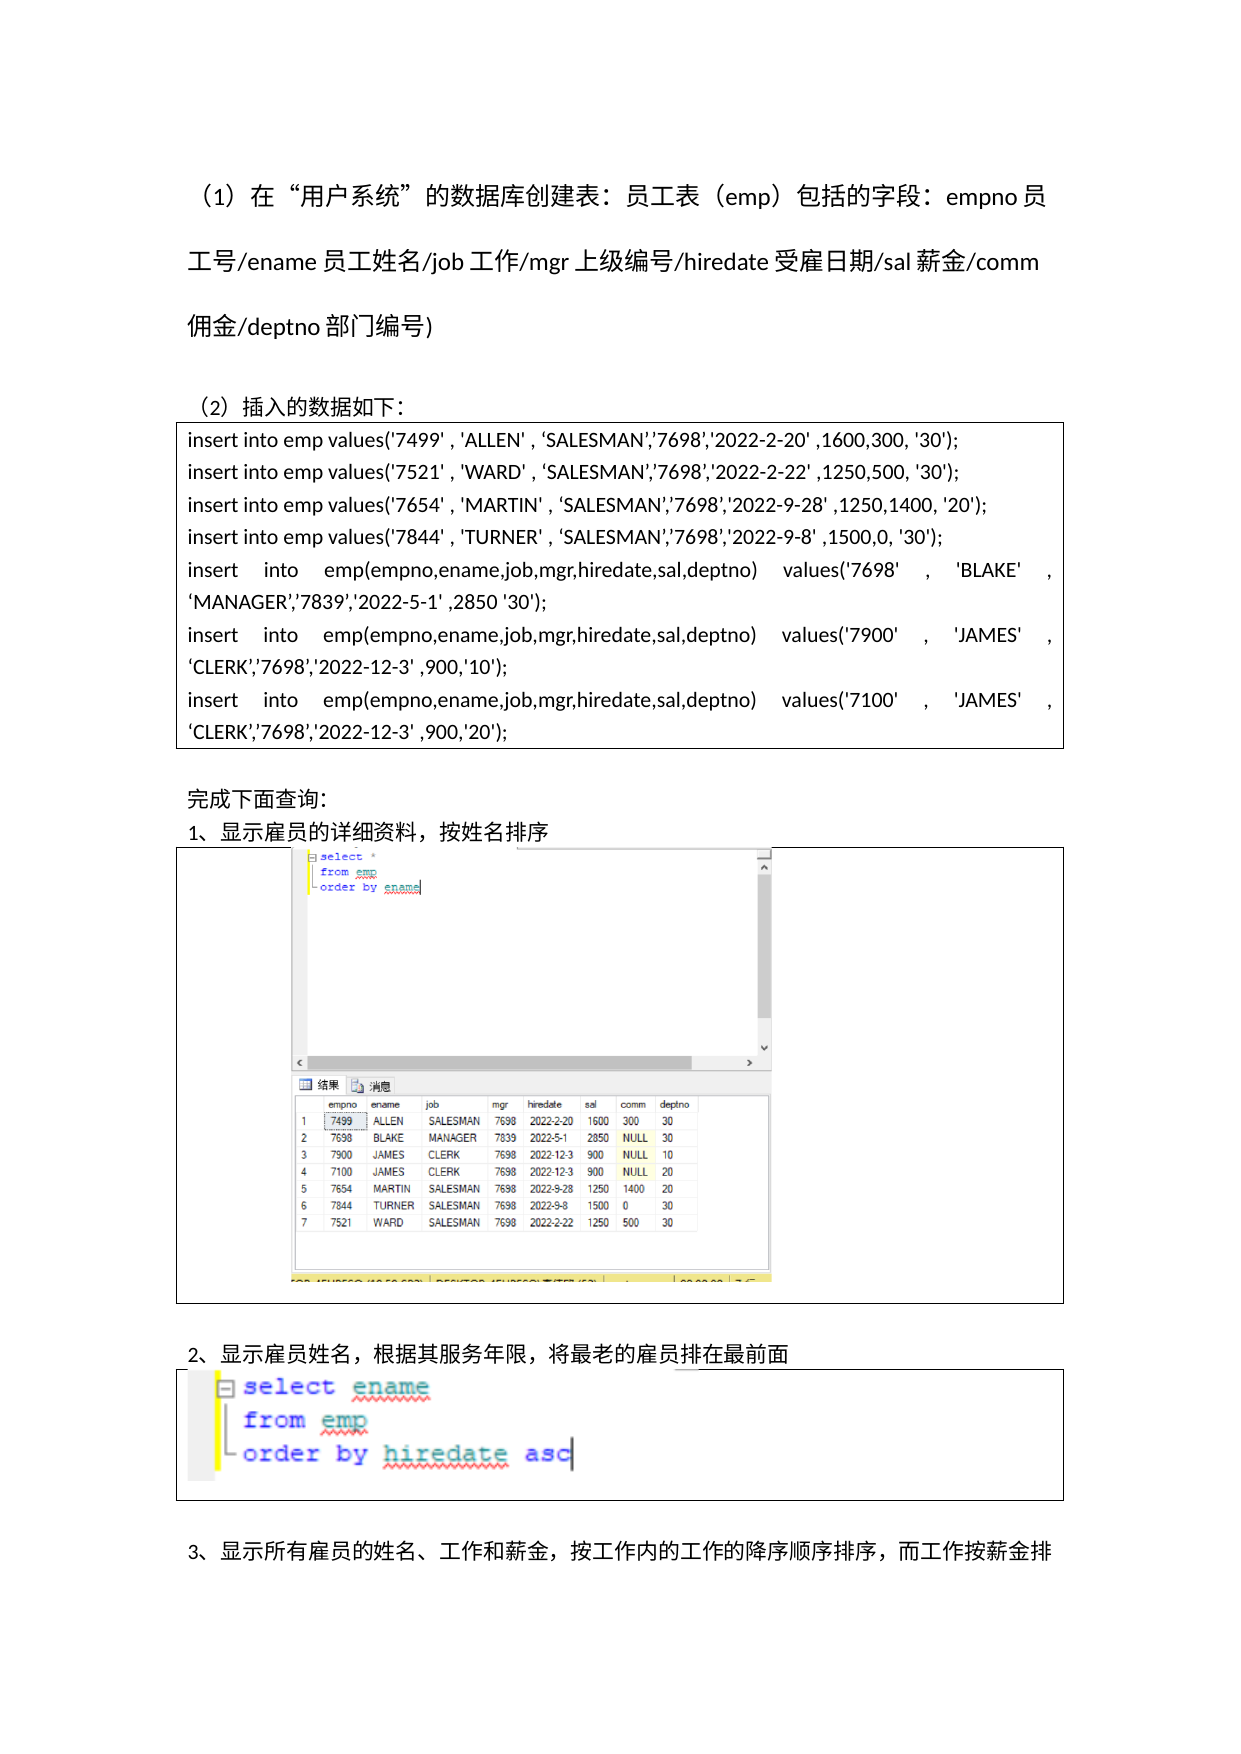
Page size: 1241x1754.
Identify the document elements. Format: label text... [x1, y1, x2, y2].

picture [187, 1369, 699, 1481]
list 在“用户系统”的数据库创建表：员工表（emp）包括的字段：empno员工号/ename员工姓名/job工作/mgr上级编号/hiredate受雇日期/sal薪金/comm佣金/deptno部门编号) [187, 162, 1053, 357]
text 2、显示雇员姓名，根据其服务年限，将最老的雇员排在最前面 [187, 1336, 1053, 1369]
picture [291, 847, 772, 1282]
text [187, 1533, 1053, 1566]
list 插入的数据如下： [187, 389, 1053, 422]
table_header [177, 1370, 1063, 1500]
table_header [177, 848, 1063, 1303]
table_header insert into emp values('7499' , 'ALLEN' , ‘SALESMAN’,’7698’,'2022-2-20' ,1600,300, '30'); insert into emp values('7521' , 'WARD' , ‘SALESMAN’,’7698’,'2022-2-22' ,1250,500, '30'); insert into emp values('7654' , 'MARTIN' , ‘SALESMAN’,’7698’,'2022-9-28' ,1250,1400, '20'); insert into emp values('7844' , 'TURNER' , ‘SALESMAN’,’7698’,'2022-9-8' ,1500,0, '30'); insert into emp(empno,ename,job,mgr,hiredate,sal,deptno) values('7698' , 'BLAKE' , ‘MANAGER’,’7839’,'2022-5-1' ,2850 '30'); insert into emp(empno,ename,job,mgr,hiredate,sal,deptno) values('7900' , 'JAMES' , ‘CLERK’,’7698’,'2022-12-3' ,900,'10'); insert into emp(empno,ename,job,mgr,hiredate,sal,deptno) values('7100' , 'JAMES' , ‘CLERK’,’7698’,'2022-12-3' ,900,'20'); [177, 423, 1063, 748]
text 1、显示雇员的详细资料，按姓名排序 [187, 814, 1053, 847]
text 完成下面查询： [187, 782, 1053, 814]
